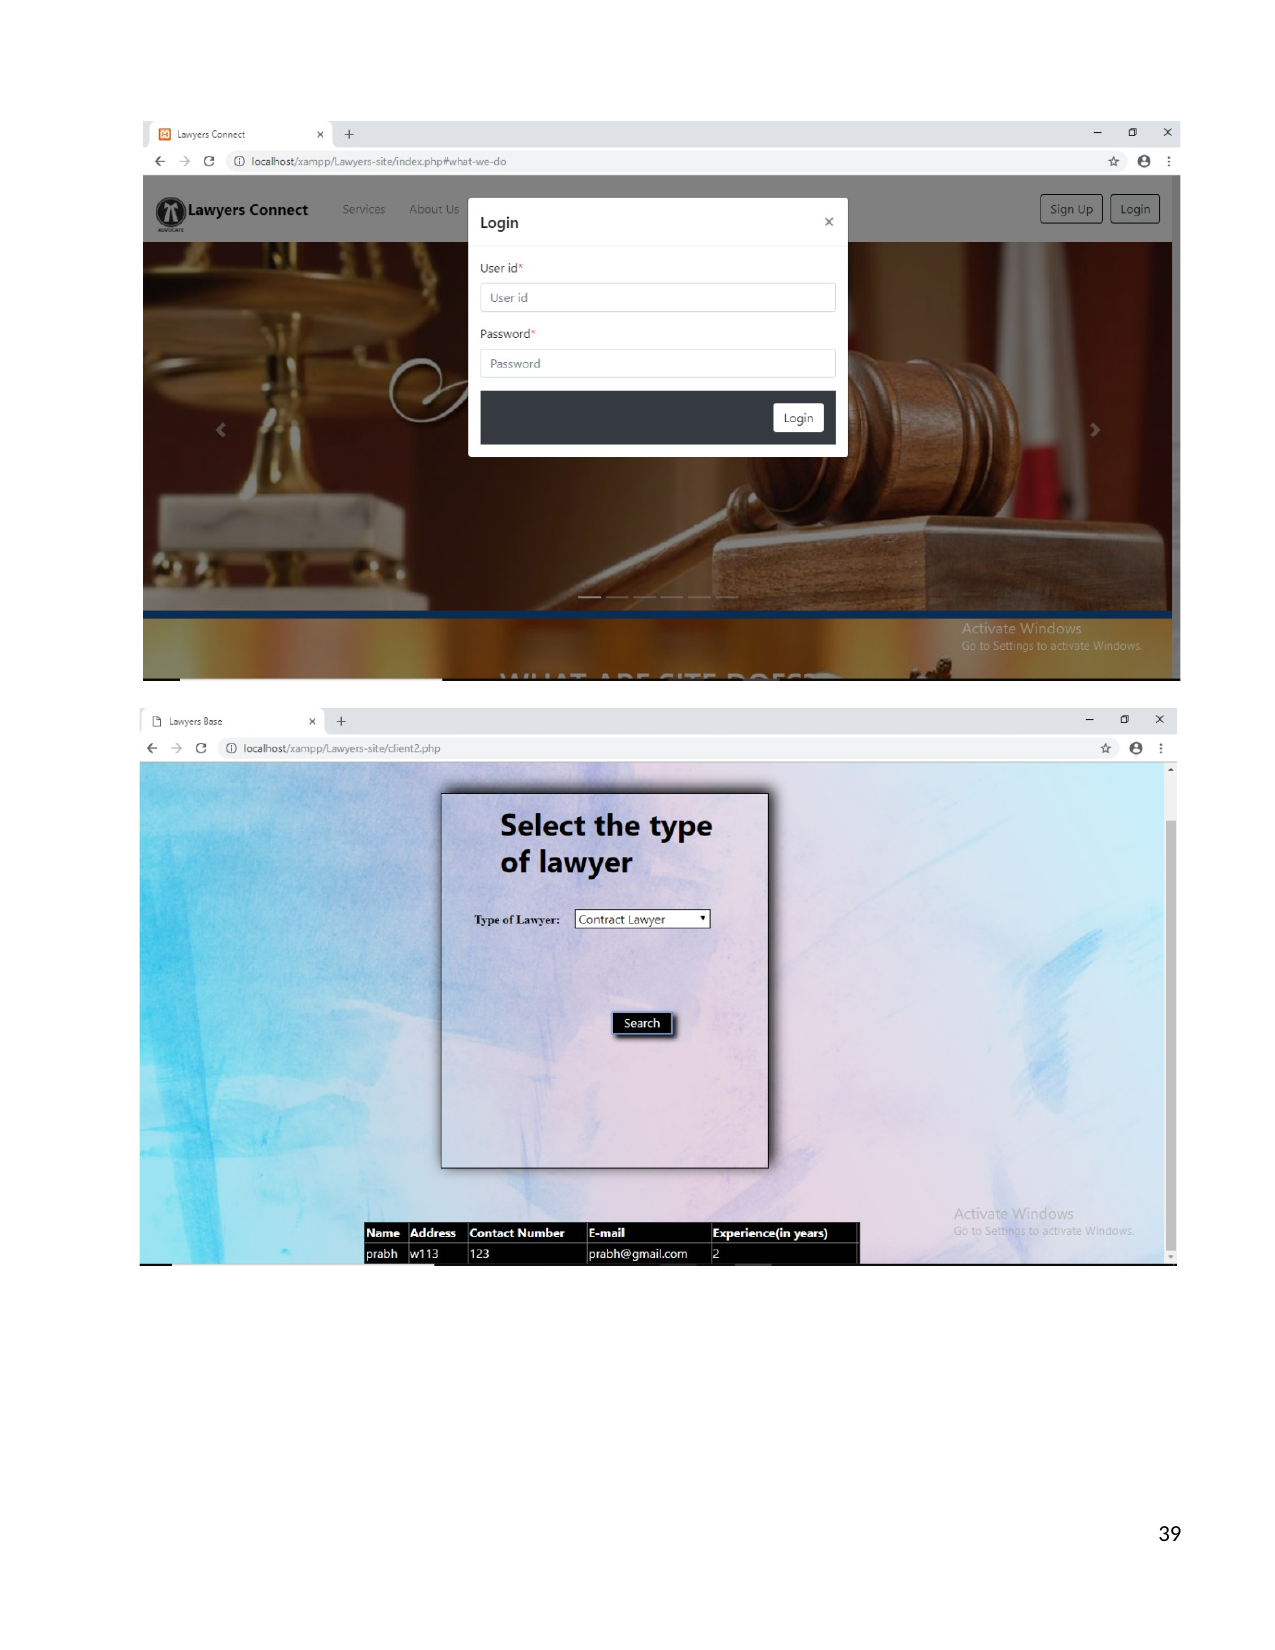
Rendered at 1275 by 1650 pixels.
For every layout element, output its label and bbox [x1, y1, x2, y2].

picture [139, 707, 1177, 1266]
picture [143, 121, 1181, 681]
